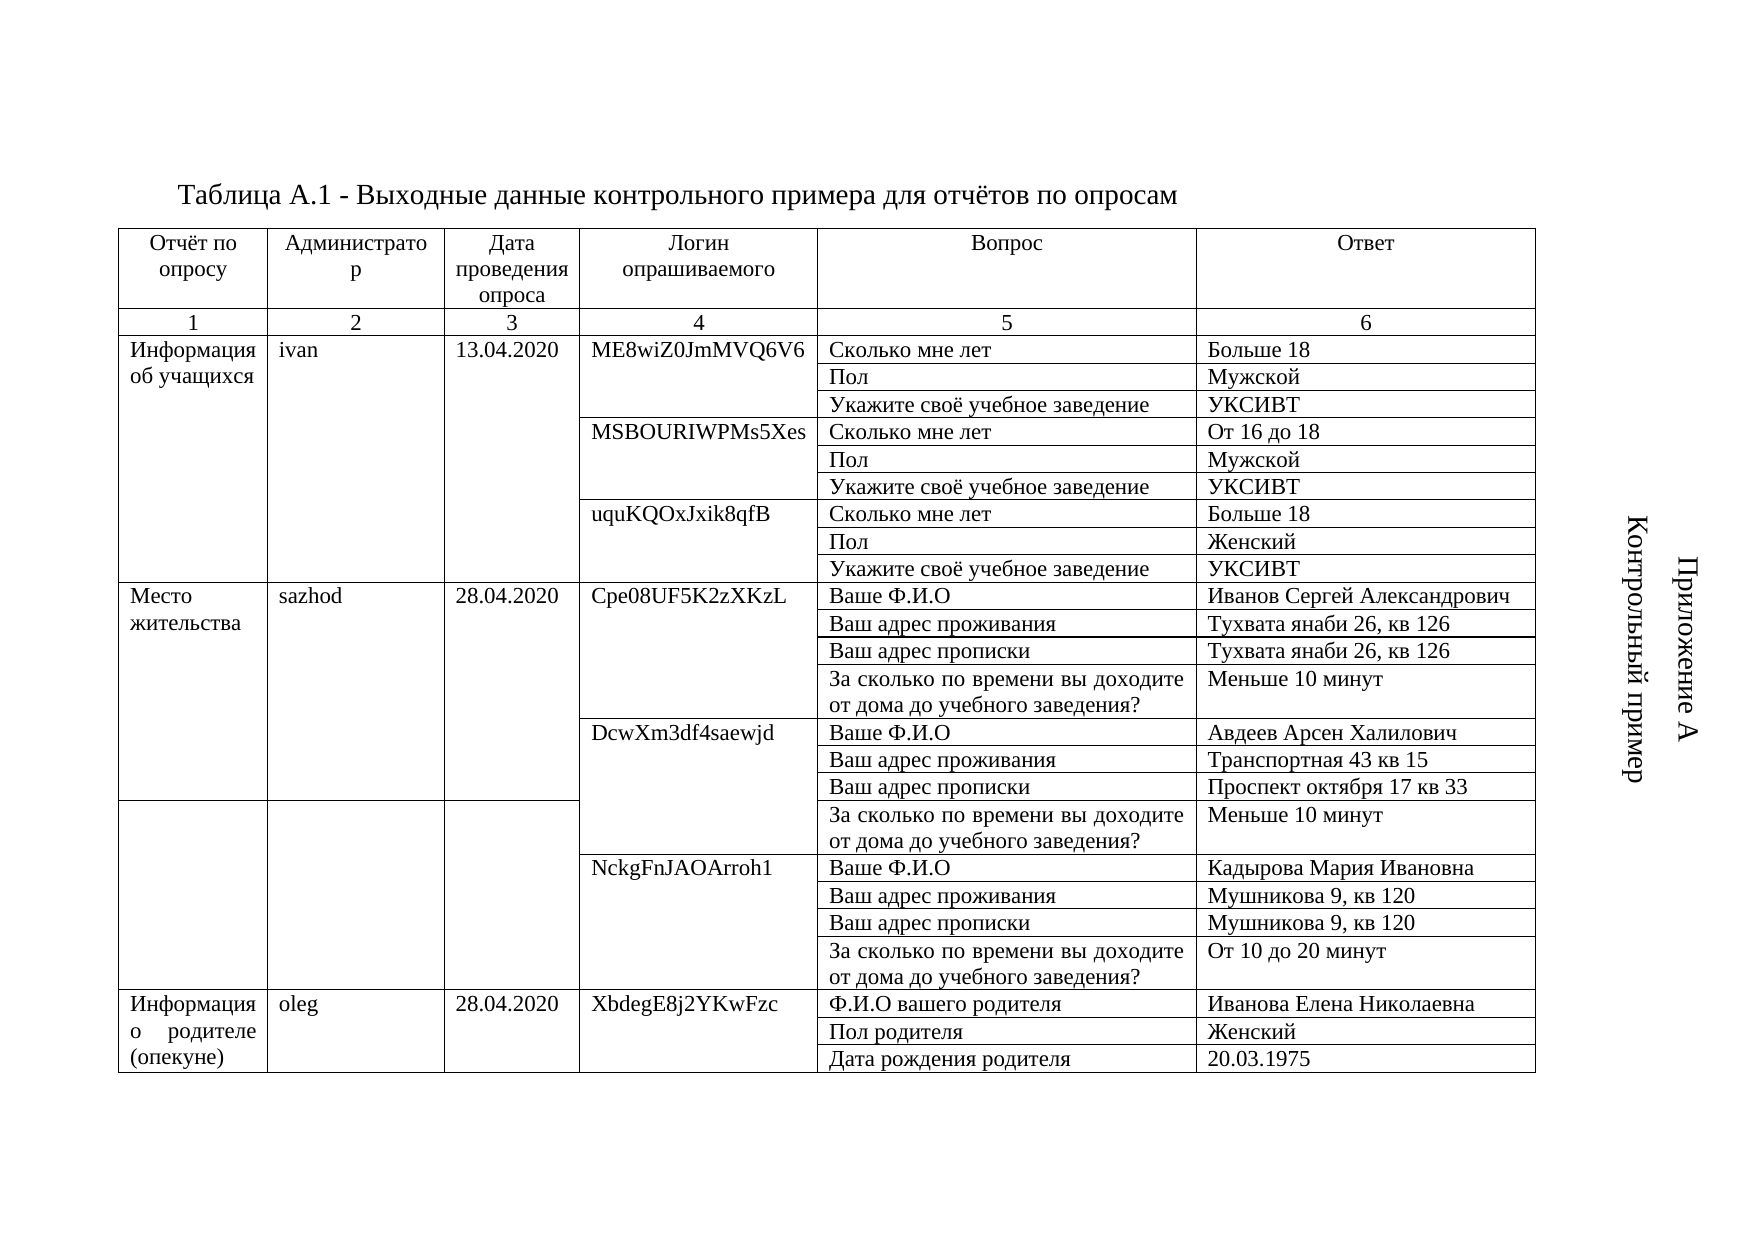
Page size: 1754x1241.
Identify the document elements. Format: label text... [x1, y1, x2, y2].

table_cell Транспортная 43 кв 15 [1197, 746, 1535, 772]
table_cell Ваше Ф.И.О [818, 583, 1196, 609]
table_cell 2 [268, 309, 444, 335]
table_cell Сколько мне лет [818, 418, 1196, 444]
table_cell Меньше 10 минут [1197, 665, 1535, 717]
table_cell Ваш адрес проживания [818, 610, 1196, 636]
table_header Отчёт по опросу [119, 229, 267, 308]
table_cell Тухвата янаби 26, кв 126 [1197, 638, 1535, 664]
table_cell Тухвата янаби 26, кв 126 [1197, 610, 1535, 636]
table_cell Пол [818, 364, 1196, 390]
table_cell 28.04.2020 [445, 583, 579, 800]
table_cell Больше 18 [1197, 500, 1535, 527]
table_header Дата проведения опроса [445, 229, 579, 308]
table_cell УКСИВТ [1197, 473, 1535, 499]
table_cell 20.03.1975 [1197, 1045, 1535, 1072]
table_cell Ф.И.О вашего родителя [818, 990, 1196, 1017]
table_header Ответ [1197, 229, 1535, 308]
table_cell Больше 18 [1197, 336, 1535, 362]
table_cell uquKQOxJxik8qfB [580, 500, 817, 582]
table_cell Ваше Ф.И.О [818, 719, 1196, 745]
table_cell Мушникова 9, кв 120 [1197, 882, 1535, 908]
table_cell За сколько по времени вы доходите от дома до учебного заведения? [818, 801, 1196, 853]
text Таблица А.1 - Выходные данные контрольного примера для отчётов по опросам [118, 177, 1636, 211]
table_cell Укажите своё учебное заведение [818, 391, 1196, 417]
table_cell Информация об учащихся [119, 336, 267, 582]
table_cell NckgFnJAOArroh1 [580, 855, 817, 989]
table_cell oleg [268, 990, 444, 1072]
table_cell 13.04.2020 [445, 336, 579, 582]
table_cell Ваш адрес прописки [818, 773, 1196, 800]
table_cell За сколько по времени вы доходите от дома до учебного заведения? [818, 937, 1196, 989]
table_cell 28.04.2020 [445, 990, 579, 1072]
table_header Администратор [268, 229, 444, 308]
table_cell Авдеев Арсен Халилович [1197, 719, 1535, 745]
table_cell Укажите своё учебное заведение [818, 555, 1196, 582]
table_cell DcwXm3df4saewjd [580, 719, 817, 853]
table_cell Кадырова Мария Ивановна [1197, 855, 1535, 881]
table_cell sazhod [268, 583, 444, 800]
table_cell От 16 до 18 [1197, 418, 1535, 444]
table_cell Иванова Елена Николаевна [1197, 990, 1535, 1017]
table_cell Пол родителя [818, 1018, 1196, 1044]
table_cell Ваш адрес прописки [818, 909, 1196, 936]
table_cell Дата рождения родителя [818, 1045, 1196, 1072]
table_cell Меньше 10 минут [1197, 801, 1535, 853]
table_cell Ваш адрес прописки [818, 638, 1196, 664]
table_cell [268, 801, 444, 989]
table_cell Cpe08UF5K2zXKzL [580, 583, 817, 717]
table_cell Иванов Сергей Александрович [1197, 583, 1535, 609]
table_cell MSBOURIWPMs5Xes [580, 418, 817, 499]
table_cell Пол [818, 446, 1196, 472]
table_cell Мужской [1197, 364, 1535, 390]
table_cell Мужской [1197, 446, 1535, 472]
table_cell Сколько мне лет [818, 336, 1196, 362]
table_cell УКСИВТ [1197, 391, 1535, 417]
table_cell ME8wiZ0JmMVQ6V6 [580, 336, 817, 417]
table_cell Мушникова 9, кв 120 [1197, 909, 1535, 936]
table_cell Женский [1197, 528, 1535, 554]
table_header Логин опрашиваемого [580, 229, 817, 308]
table_cell Место жительства [119, 583, 267, 800]
table_cell [445, 801, 579, 989]
table_cell УКСИВТ [1197, 555, 1535, 582]
table_cell 4 [580, 309, 817, 335]
table_cell Ваш адрес проживания [818, 746, 1196, 772]
table_cell 5 [818, 309, 1196, 335]
table_cell Ваш адрес проживания [818, 882, 1196, 908]
table_cell 3 [445, 309, 579, 335]
table_cell [119, 801, 267, 989]
table_cell Сколько мне лет [818, 500, 1196, 527]
table_cell Пол [818, 528, 1196, 554]
table_header Вопрос [818, 229, 1196, 308]
table_cell Проспект октября 17 кв 33 [1197, 773, 1535, 800]
table_cell 6 [1197, 309, 1535, 335]
table_cell За сколько по времени вы доходите от дома до учебного заведения? [818, 665, 1196, 717]
table_cell Ваше Ф.И.О [818, 855, 1196, 881]
table_cell ivan [268, 336, 444, 582]
table_cell Укажите своё учебное заведение [818, 473, 1196, 499]
table_cell От 10 до 20 минут [1197, 937, 1535, 989]
table_cell Женский [1197, 1018, 1535, 1044]
table_cell Информация о родителе (опекуне) [119, 990, 267, 1072]
table_cell 1 [119, 309, 267, 335]
table_cell XbdegE8j2YKwFzc [580, 990, 817, 1072]
